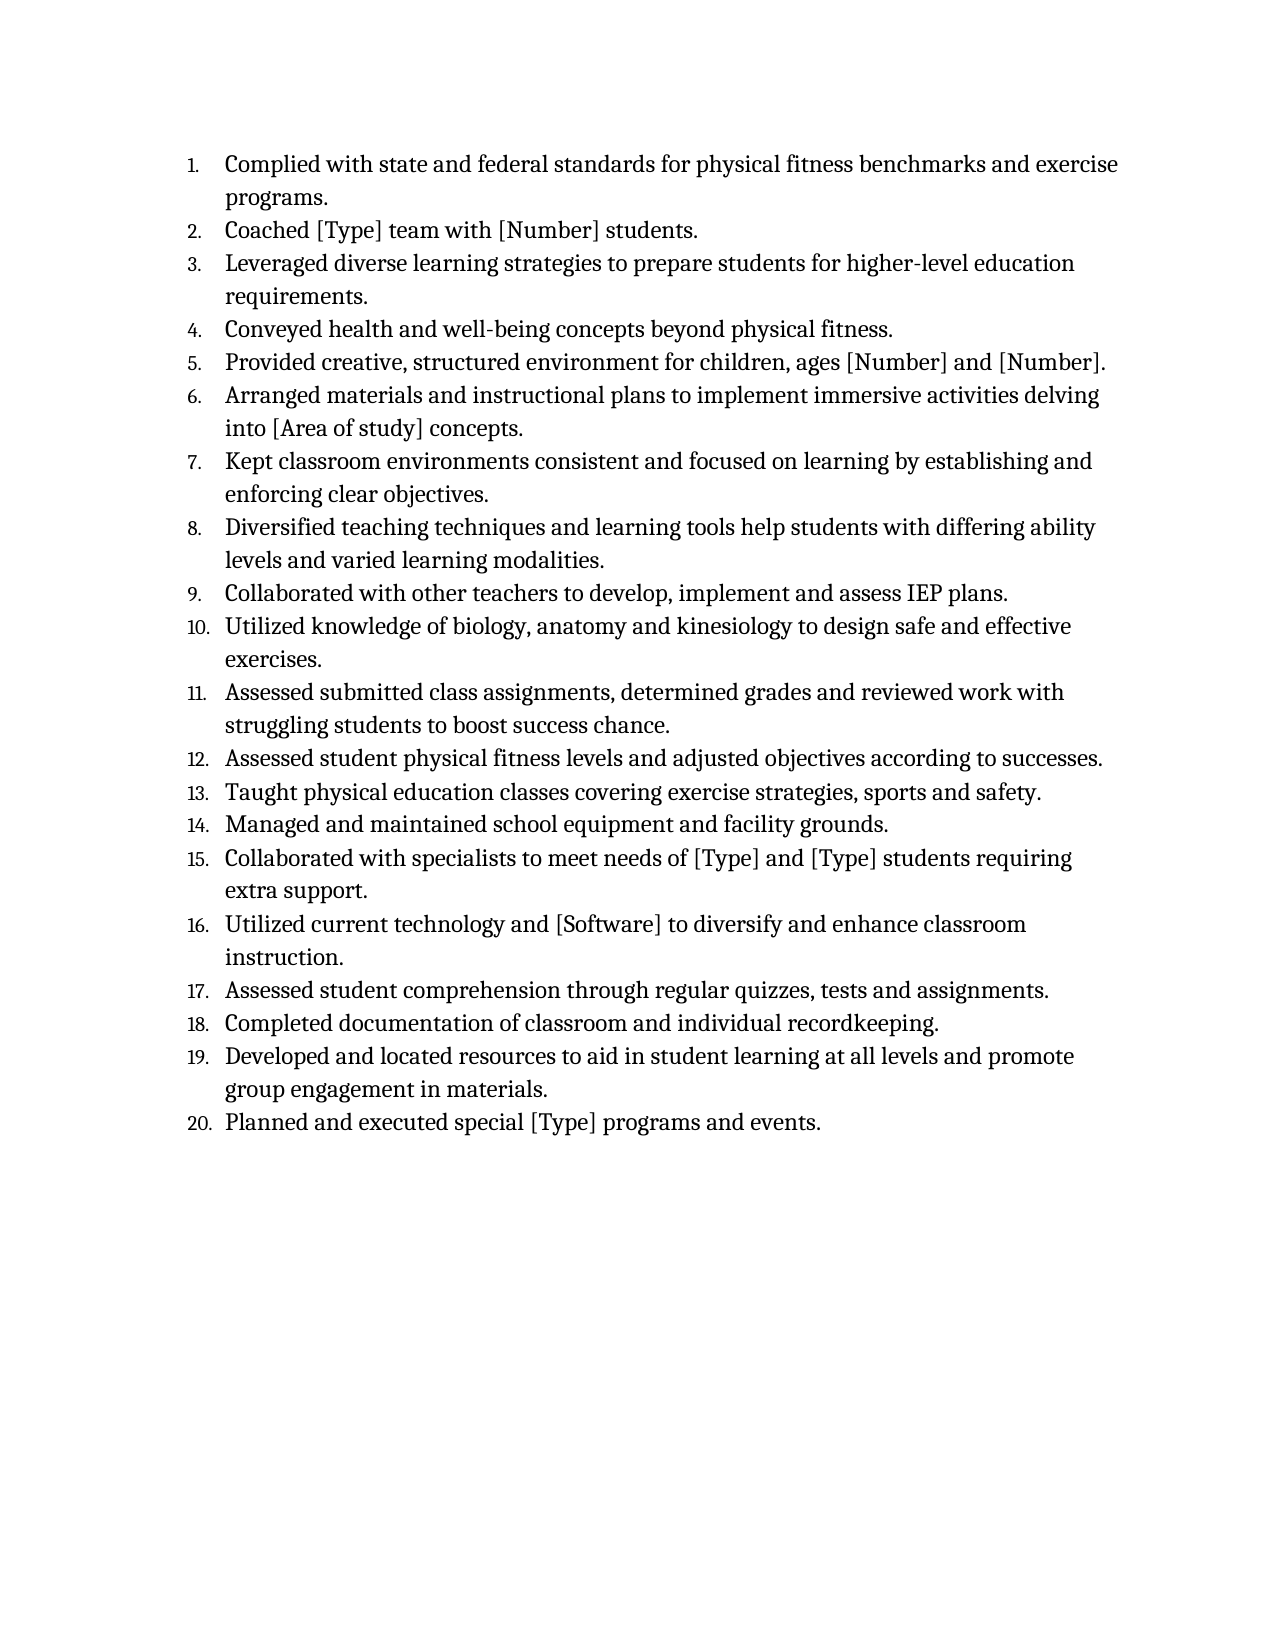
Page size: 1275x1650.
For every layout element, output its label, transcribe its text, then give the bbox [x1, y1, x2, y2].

list Utilized current technology and [Software] to diversify and enhance classroom instruction. [187, 909, 1125, 971]
list Taught physical education classes covering exercise strategies, sports and safety. [187, 777, 1125, 806]
list Collaborated with other teachers to develop, implement and assess IEP plans. [187, 579, 1125, 608]
list Conveyed health and well-being concepts beyond physical fitness. [187, 315, 1125, 344]
list Diversified teaching techniques and learning tools help students with differing ability levels and varied learning modalities. [187, 513, 1125, 575]
list Utilized knowledge of biology, anatomy and kinesiology to design safe and effective exercises. [187, 612, 1125, 674]
list Coached [Type] team with [Number] students. [187, 216, 1125, 245]
list Leveraged diverse learning strategies to prepare students for higher-level education requirements. [187, 249, 1125, 311]
list Assessed student physical fitness levels and adjusted objectives according to successes. [187, 744, 1125, 773]
list Arranged materials and instructional plans to implement immersive activities delving into [Area of study] concepts. [187, 381, 1125, 443]
list Provided creative, structured environment for children, ages [Number] and [Number]. [187, 348, 1125, 377]
list Complied with state and federal standards for physical fitness benchmarks and exercise programs. [187, 150, 1125, 212]
list Assessed submitted class assignments, determined grades and reviewed work with struggling students to boost success chance. [187, 678, 1125, 740]
list Developed and located resources to aid in student learning at all levels and promote group engagement in materials. [187, 1042, 1125, 1103]
list Collaborated with specialists to meet needs of [Type] and [Type] students requiring extra support. [187, 843, 1125, 905]
list Kept classroom environments consistent and focused on learning by establishing and enforcing clear objectives. [187, 447, 1125, 509]
list Completed documentation of classroom and individual recordkeeping. [187, 1008, 1125, 1037]
list Managed and maintained school equipment and facility grounds. [187, 810, 1125, 839]
list Assessed student comprehension through regular quizzes, tests and assignments. [187, 976, 1125, 1004]
list Planned and executed special [Type] programs and events. [187, 1108, 1125, 1136]
